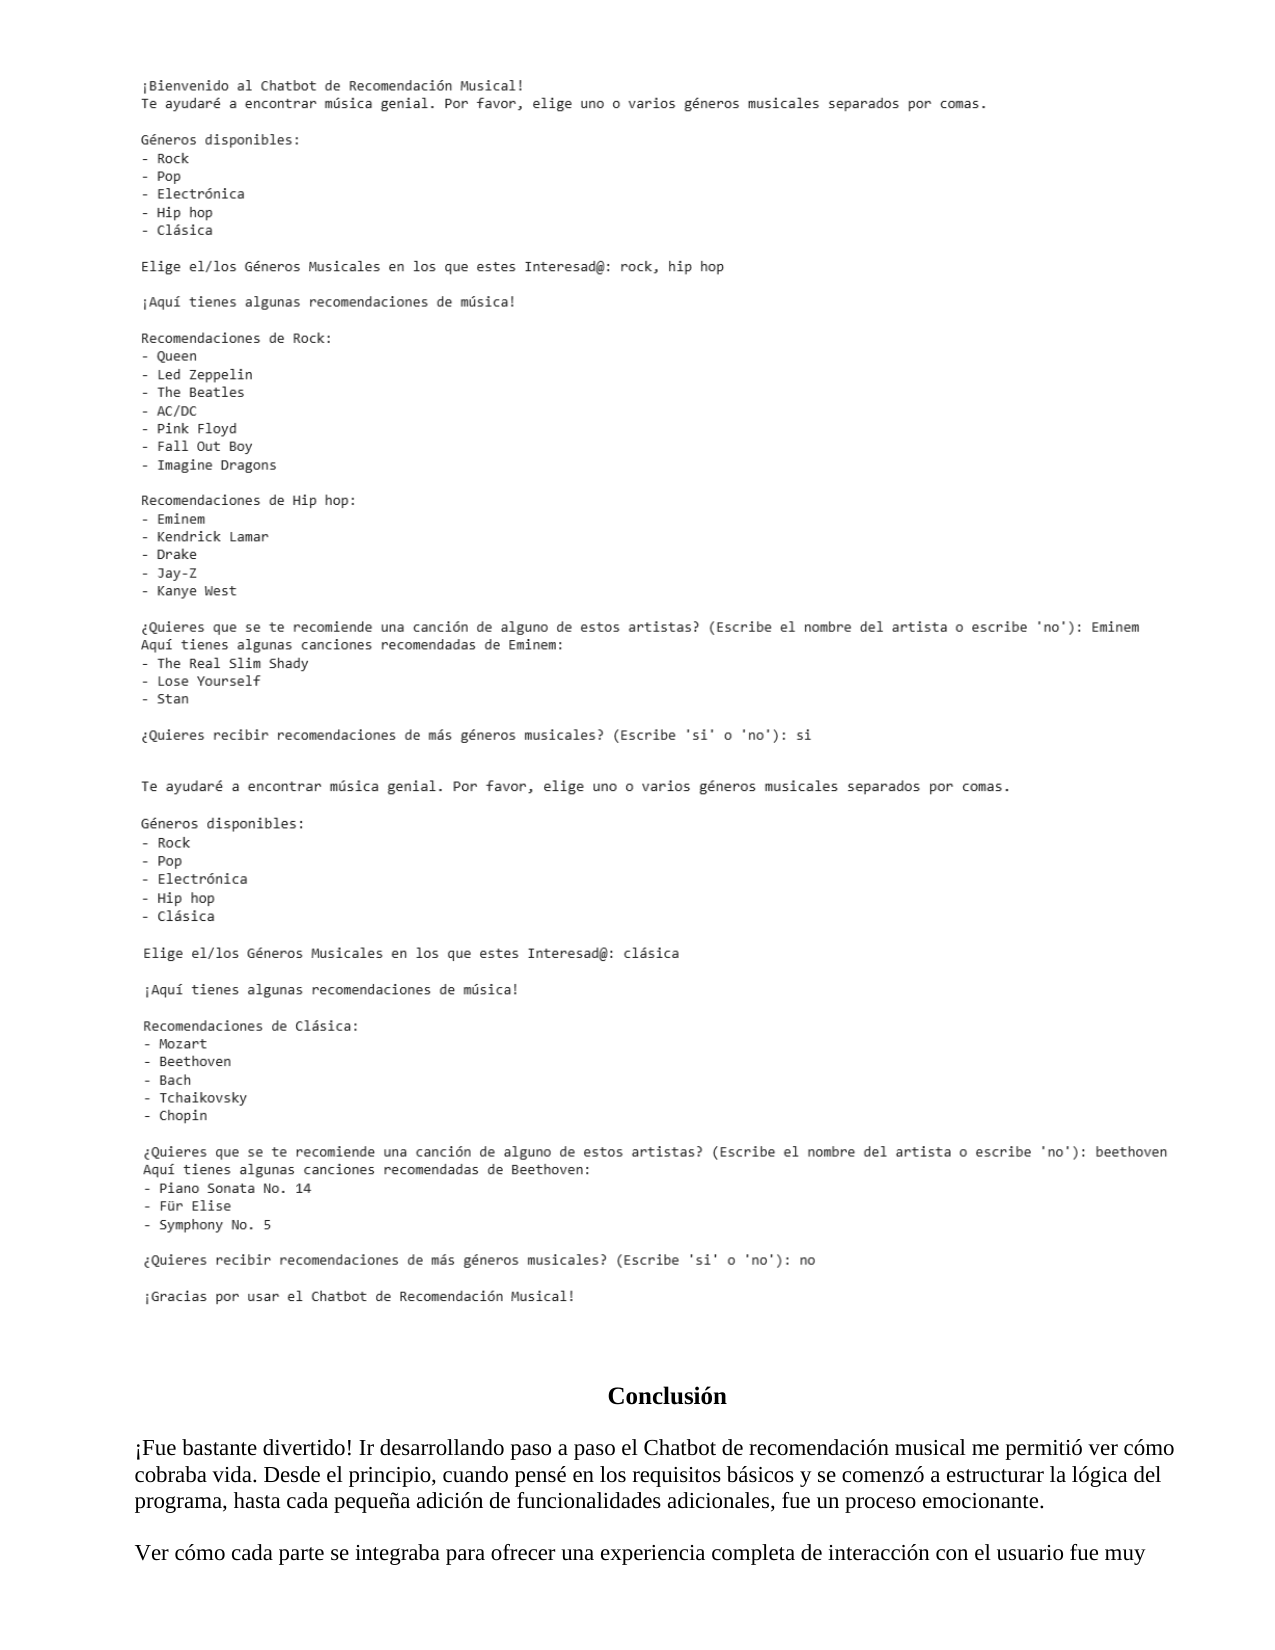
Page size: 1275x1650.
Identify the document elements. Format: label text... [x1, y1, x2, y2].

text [134, 1538, 1200, 1565]
picture [134, 778, 1172, 932]
picture [134, 75, 1151, 754]
text Conclusión [134, 1381, 1200, 1409]
picture [134, 937, 1176, 1310]
text ¡Fue bastante divertido! Ir desarrollando paso a paso el Chatbot de recomendación musical me permitió ver cómo cobraba vida. Desde el principio, cuando pensé en los requisitos básicos y se comenzó a estructurar la lógica del programa, hasta cada pequeña adición de funcionalidades adicionales, fue un proceso emocionante. [134, 1434, 1200, 1513]
